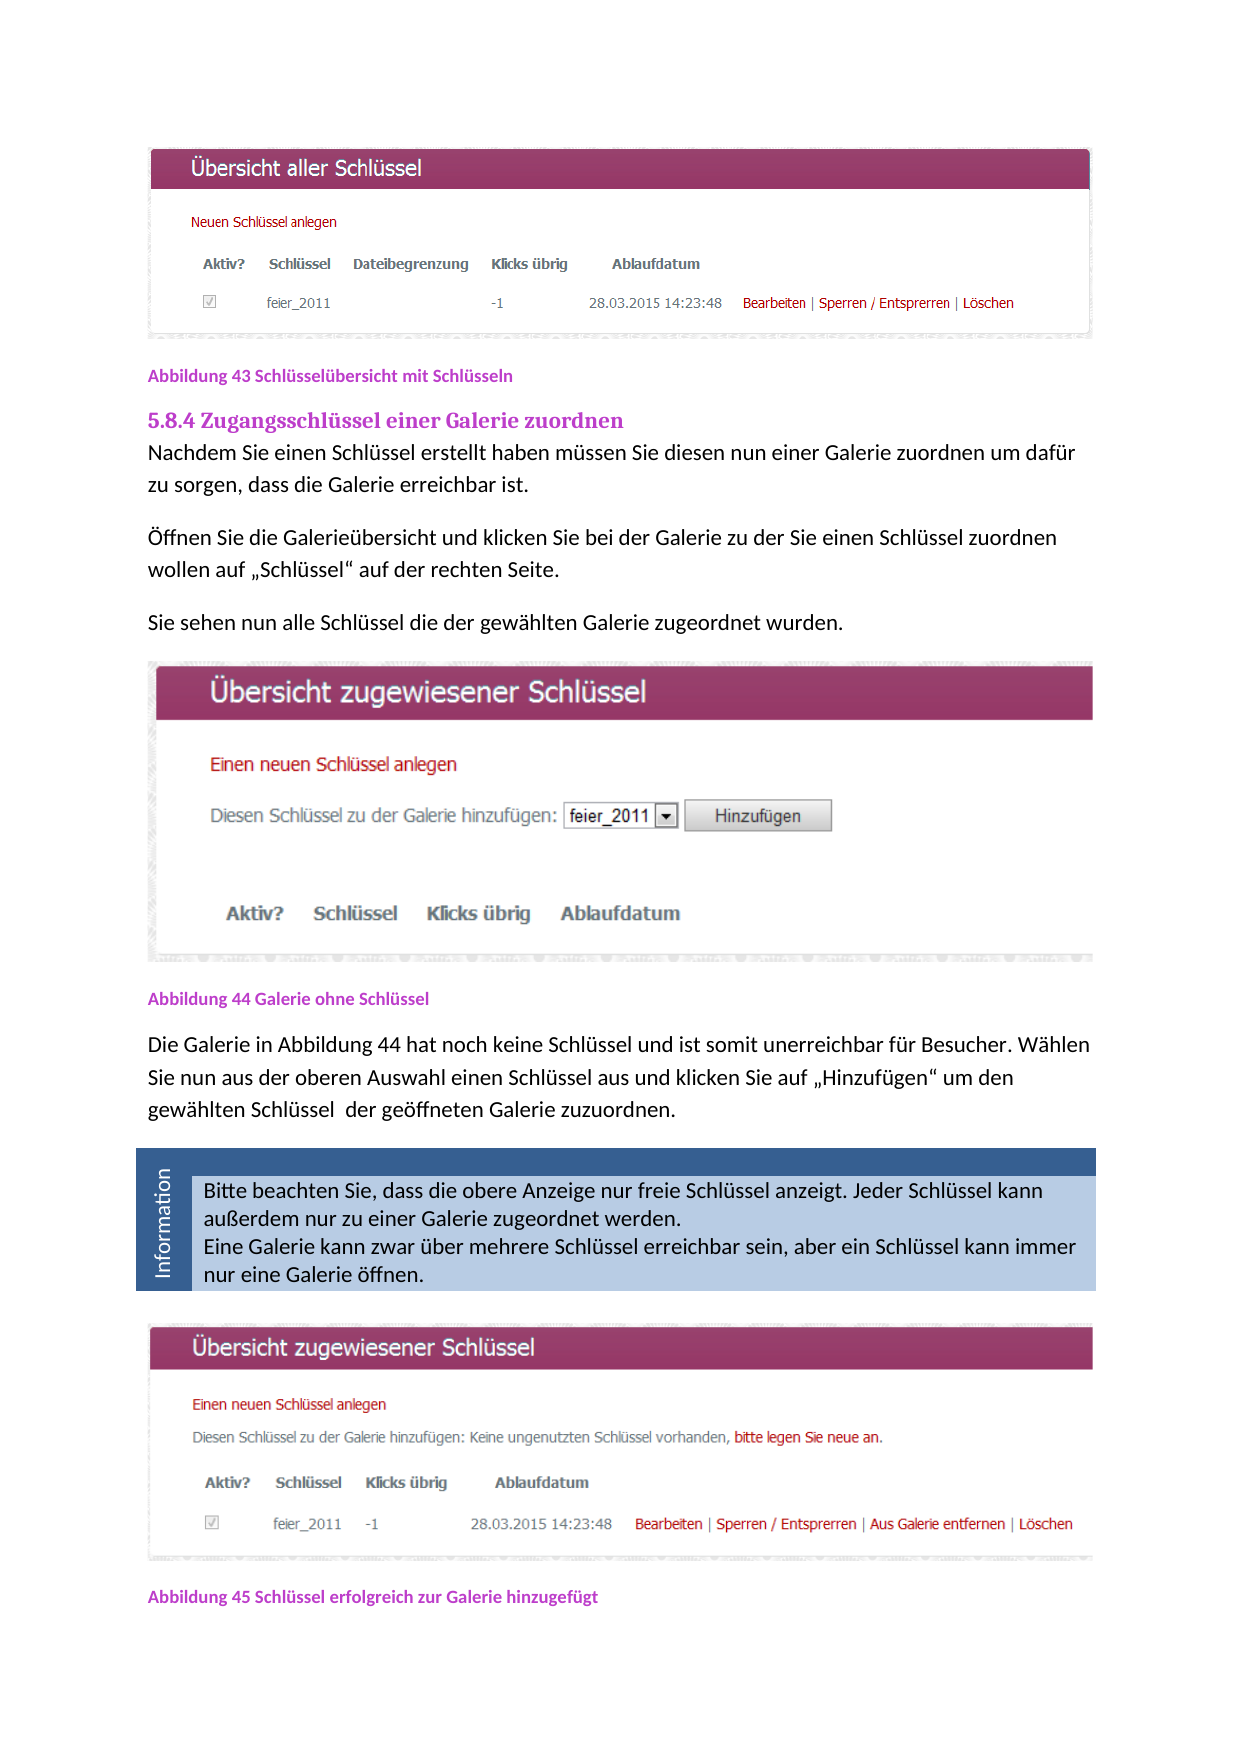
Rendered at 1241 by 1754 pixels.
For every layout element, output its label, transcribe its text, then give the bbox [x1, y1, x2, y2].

subtitle 5.8.4 Zugangsschlüssel einer Galerie zuordnen [148, 407, 1093, 434]
table_header [192, 1148, 1096, 1176]
text Öffnen Sie die Galerieübersicht und klicken Sie bei der Galerie zu der Sie einen Schlüssel zuordnen wollen auf „Schlüssel“ auf der rechten Seite. [148, 523, 1093, 583]
text Abbildung 43 Schlüsselübersicht mit Schlüsseln [148, 364, 1093, 387]
table_header Information [136, 1148, 192, 1291]
text Abbildung 45 Schlüssel erfolgreich zur Galerie hinzugefügt [148, 1586, 1093, 1608]
picture [147, 661, 1093, 962]
picture [147, 147, 1093, 339]
text Die Galerie in Abbildung 44 hat noch keine Schlüssel und ist somit unerreichbar für Besucher. Wählen Sie nun aus der oberen Auswahl einen Schlüssel aus und klicken Sie auf „Hinzufügen“ um den gewählten Schlüssel der geöffneten Galerie zuzuordnen. [148, 1031, 1093, 1123]
text Abbildung 44 Galerie ohne Schlüssel [148, 987, 1093, 1010]
picture [147, 1323, 1093, 1561]
text Sie sehen nun alle Schlüssel die der gewählten Galerie zugeordnet wurden. [148, 608, 1093, 636]
table_cell Bitte beachten Sie, dass die obere Anzeige nur freie Schlüssel anzeigt. Jeder Schlüssel kann außerdem nur zu einer Galerie zugeordnet werden. Eine Galerie kann zwar über mehrere Schlüssel erreichbar sein, aber ein Schlüssel kann immer nur eine Galerie öffnen. [192, 1176, 1096, 1291]
text Nachdem Sie einen Schlüssel erstellt haben müssen Sie diesen nun einer Galerie zuordnen um dafür zu sorgen, dass die Galerie erreichbar ist. [148, 438, 1093, 498]
